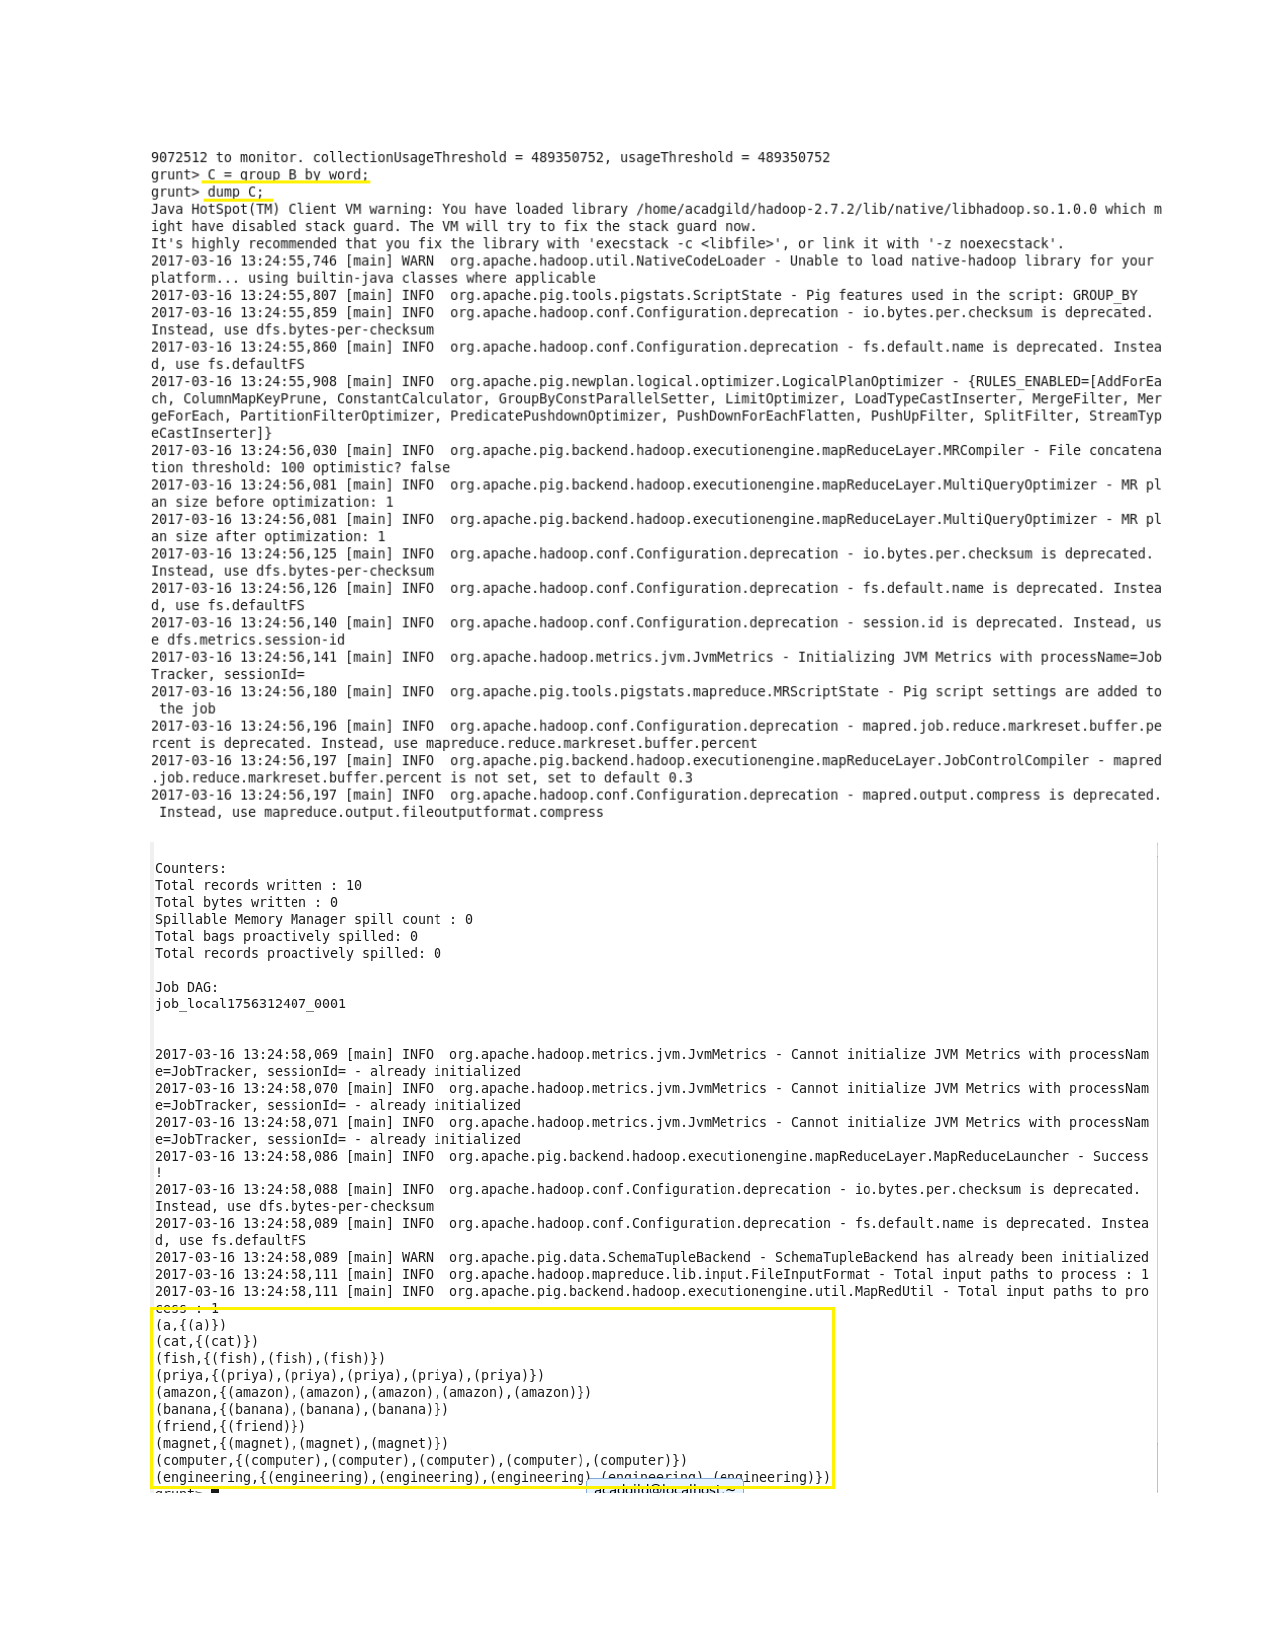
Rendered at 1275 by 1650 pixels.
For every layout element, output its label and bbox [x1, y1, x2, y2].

picture [150, 150, 1169, 824]
picture [150, 842, 1158, 1493]
